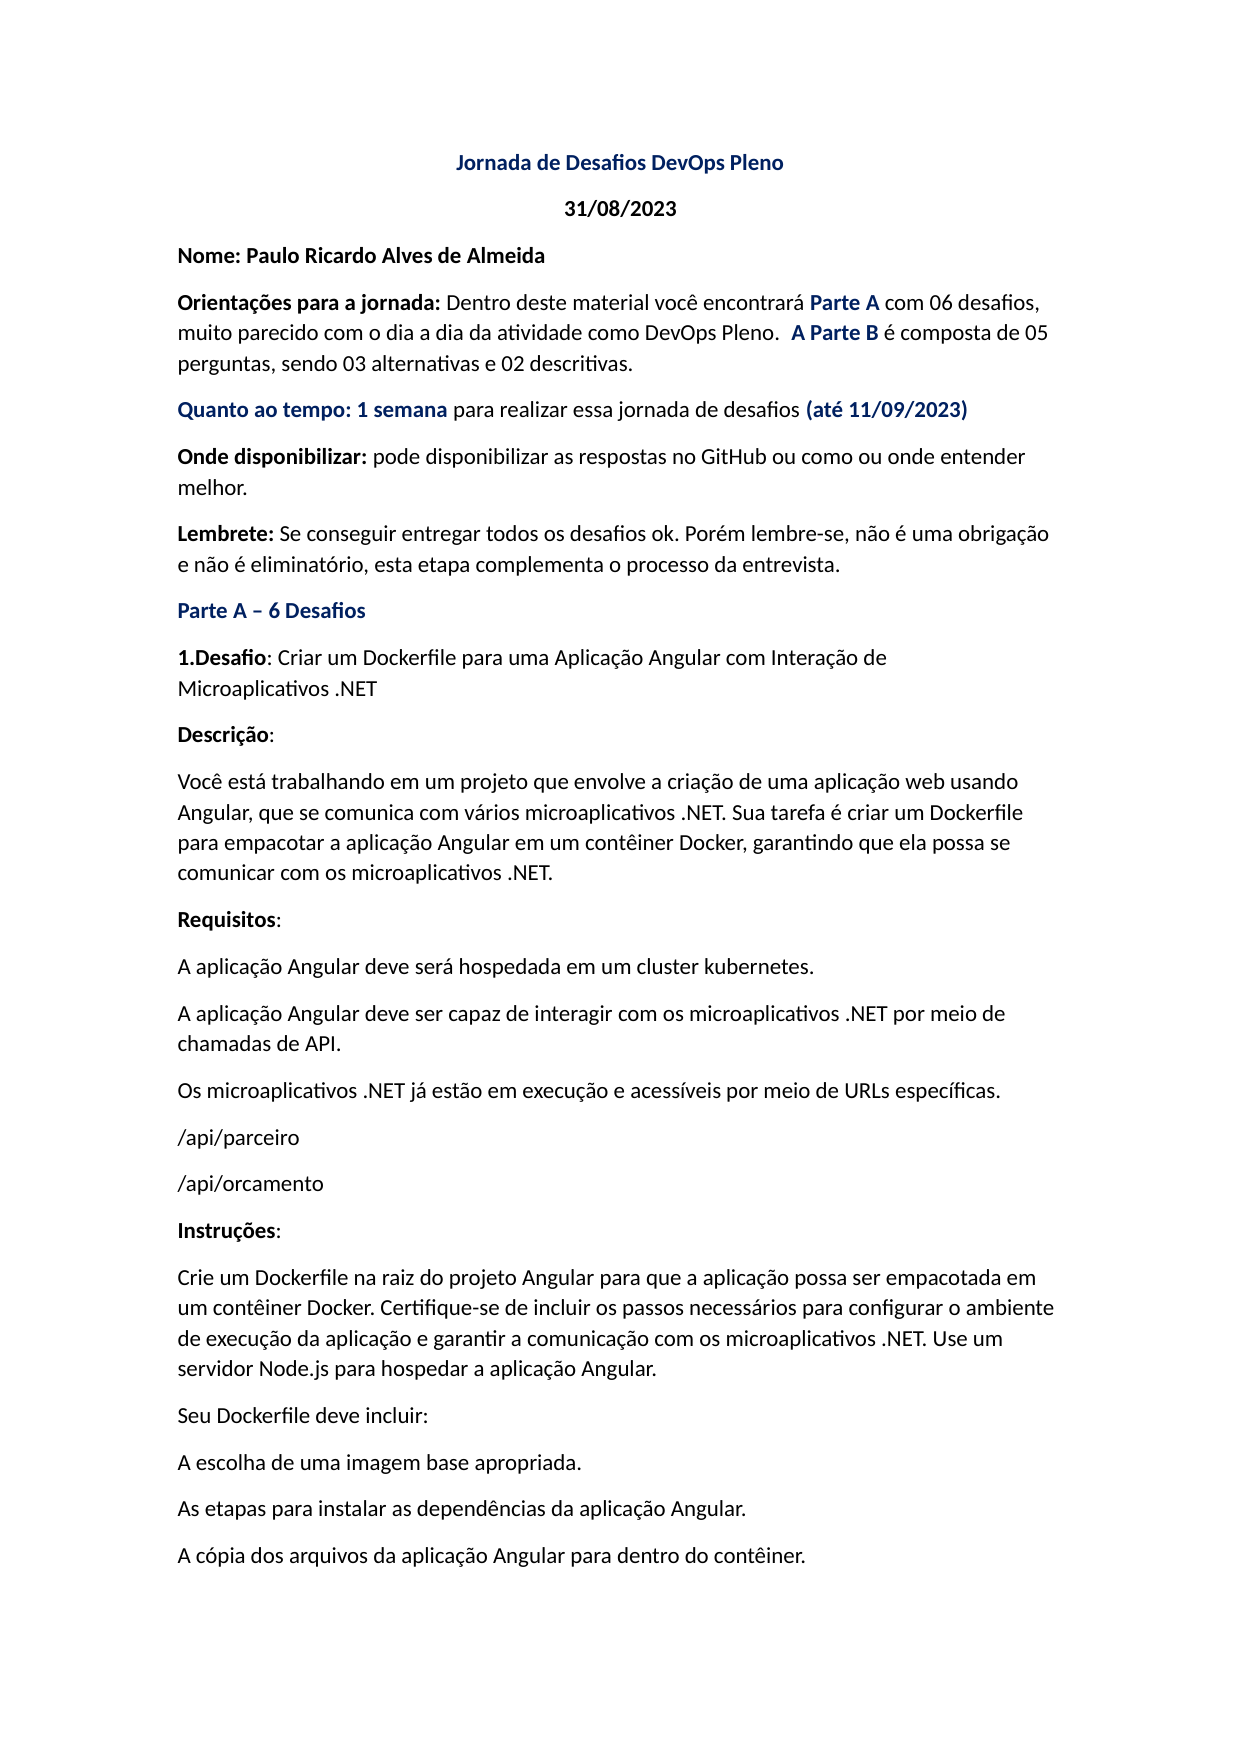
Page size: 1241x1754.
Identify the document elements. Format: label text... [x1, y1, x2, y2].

text /api/parceiro [177, 1123, 1063, 1151]
text Os microaplicativos .NET já estão em execução e acessíveis por meio de URLs específicas. [177, 1076, 1063, 1104]
text Jornada de Desafios DevOps Pleno [177, 148, 1063, 176]
text Quanto ao tempo: 1 semana para realizar essa jornada de desafios (até 11/09/2023) [177, 396, 1063, 423]
text Crie um Dockerfile na raiz do projeto Angular para que a aplicação possa ser empacotada em um contêiner Docker. Certifique-se de incluir os passos necessários para configurar o ambiente de execução da aplicação e garantir a comunicação com os microaplicativos .NET. Use um servidor Node.js para hospedar a aplicação Angular. [177, 1263, 1063, 1382]
text Orientações para a jornada: Dentro deste material você encontrará Parte A com 06 desafios, muito parecido com o dia a dia da atividade como DevOps Pleno. A Parte B é composta de 05 perguntas, sendo 03 alternativas e 02 descritivas. [177, 288, 1063, 377]
text A escolha de uma imagem base apropriada. [177, 1448, 1063, 1476]
text Instruções: [177, 1216, 1063, 1244]
text As etapas para instalar as dependências da aplicação Angular. [177, 1494, 1063, 1522]
text A cópia dos arquivos da aplicação Angular para dentro do contêiner. [177, 1541, 1063, 1569]
text Nome: Paulo Ricardo Alves de Almeida [177, 241, 1063, 269]
text Você está trabalhando em um projeto que envolve a criação de uma aplicação web usando Angular, que se comunica com vários microaplicativos .NET. Sua tarefa é criar um Dockerfile para empacotar a aplicação Angular em um contêiner Docker, garantindo que ela possa se comunicar com os microaplicativos .NET. [177, 767, 1063, 886]
text Onde disponibilizar: pode disponibilizar as respostas no GitHub ou como ou onde entender melhor. [177, 442, 1063, 501]
text 31/08/2023 [177, 194, 1063, 222]
text Descrição: [177, 721, 1063, 748]
text Seu Dockerfile deve incluir: [177, 1401, 1063, 1429]
text /api/orcamento [177, 1169, 1063, 1197]
text Parte A – 6 Desafios [177, 597, 1063, 624]
text A aplicação Angular deve será hospedada em um cluster kubernetes. [177, 952, 1063, 980]
text A aplicação Angular deve ser capaz de interagir com os microaplicativos .NET por meio de chamadas de API. [177, 999, 1063, 1057]
text 1.Desafio: Criar um Dockerfile para uma Aplicação Angular com Interação de Microaplicativos .NET [177, 643, 1063, 702]
text Lembrete: Se conseguir entregar todos os desafios ok. Porém lembre-se, não é uma obrigação e não é eliminatório, esta etapa complementa o processo da entrevista. [177, 519, 1063, 578]
text Requisitos: [177, 905, 1063, 933]
